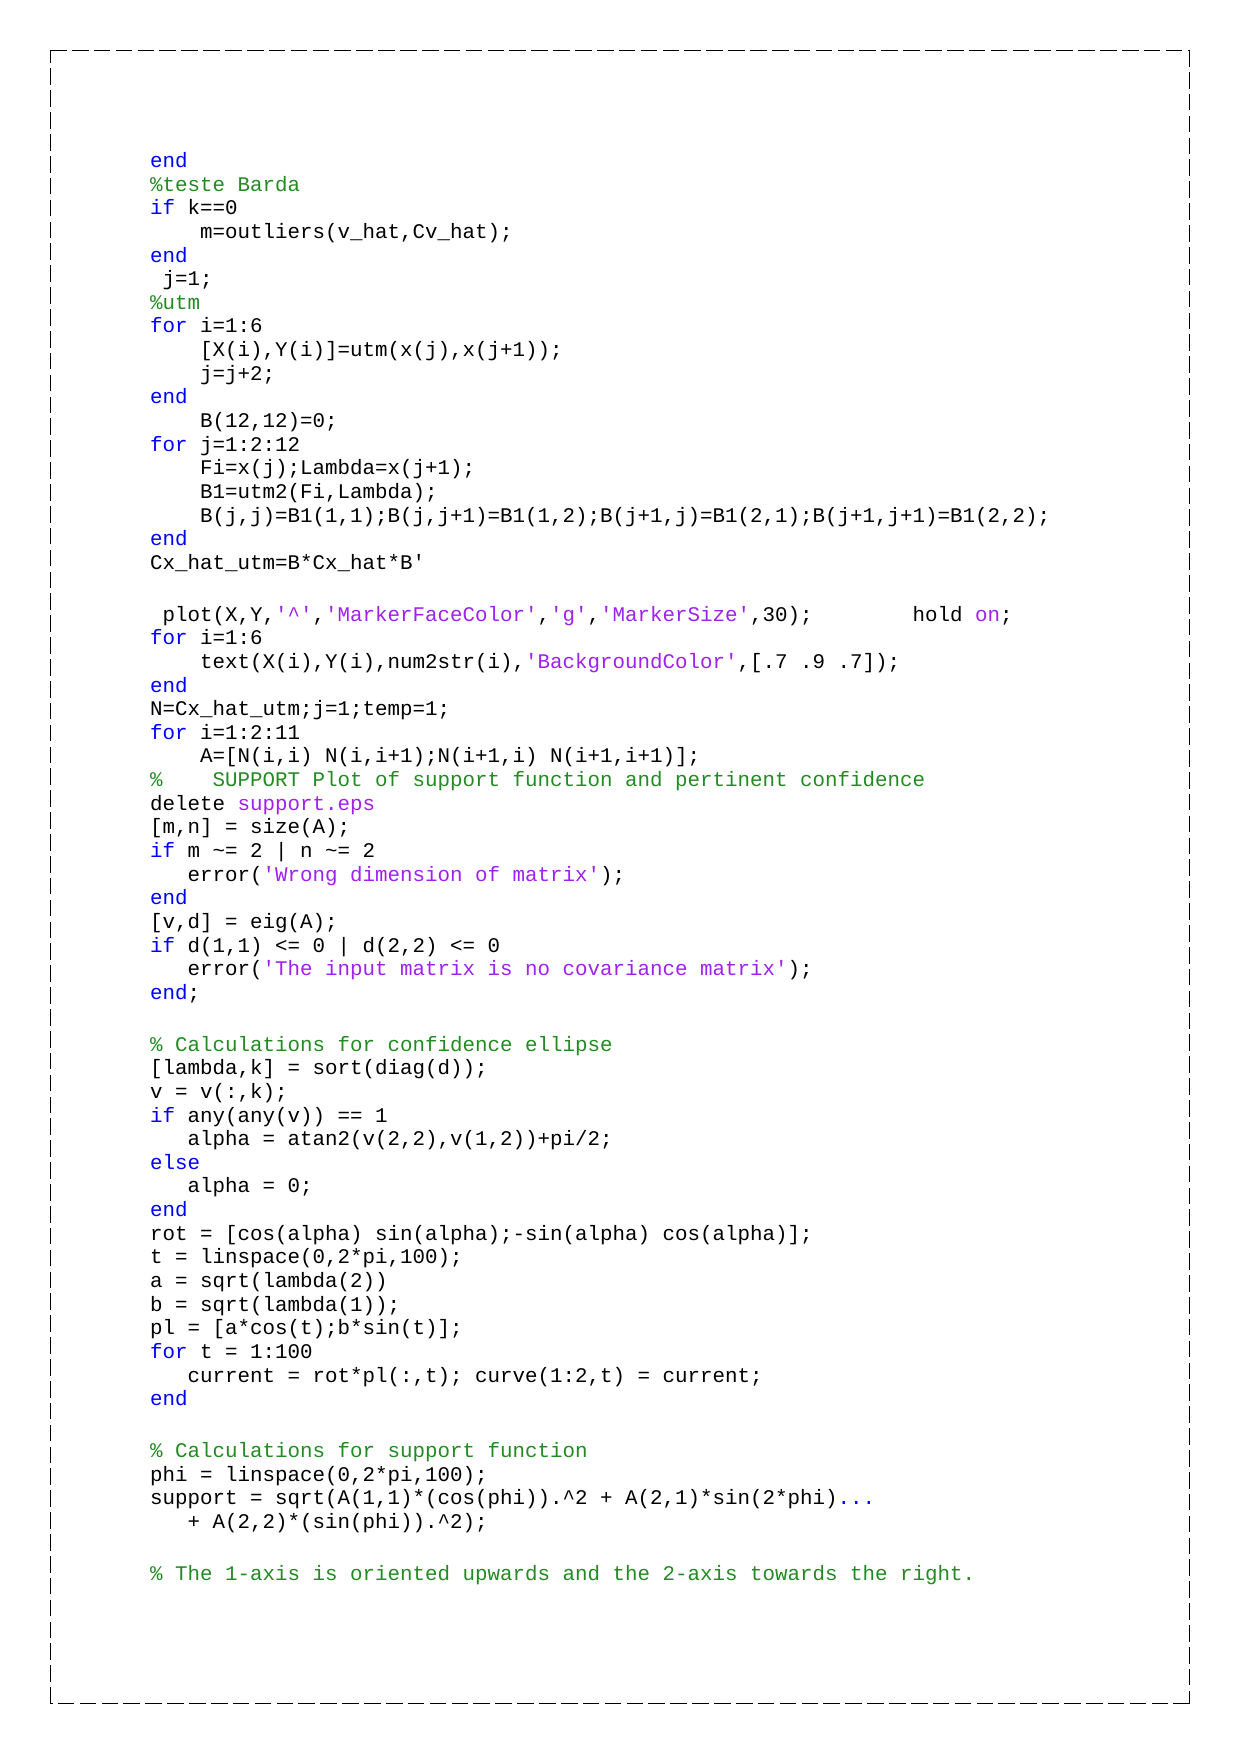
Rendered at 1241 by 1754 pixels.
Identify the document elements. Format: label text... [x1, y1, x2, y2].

text end [150, 1388, 1090, 1412]
text phi = linspace(0,2*pi,100); [150, 1464, 1090, 1487]
text error('Wrong dimension of matrix'); [150, 864, 1090, 887]
text [lambda,k] = sort(diag(d)); [150, 1057, 1090, 1081]
text delete support.eps [150, 793, 1090, 816]
text for i=1:6 [150, 627, 1090, 651]
text rot = [cos(alpha) sin(alpha);-sin(alpha) cos(alpha)]; [150, 1223, 1090, 1246]
text j=j+2; [150, 363, 1090, 386]
text for i=1:6 [150, 316, 1090, 339]
text if k==0 [150, 197, 1090, 221]
text j=1; [150, 268, 1090, 292]
text m=outliers(v_hat,Cv_hat); [150, 221, 1090, 244]
text Fi=x(j);Lambda=x(j+1); [150, 457, 1090, 481]
text end [150, 528, 1090, 552]
text A=[N(i,i) N(i,i+1);N(i+1,i) N(i+1,i+1)]; [150, 746, 1090, 769]
text + A(2,2)*(sin(phi)).^2); [150, 1511, 1090, 1534]
text b = sqrt(lambda(1)); [150, 1294, 1090, 1317]
text if any(any(v)) == 1 [150, 1104, 1090, 1128]
text else [150, 1152, 1090, 1176]
text text(X(i),Y(i),num2str(i),'BackgroundColor',[.7 .9 .7]); [150, 651, 1090, 674]
text % Calculations for support function [150, 1440, 1090, 1464]
text % SUPPORT Plot of support function and pertinent confidence [150, 769, 1090, 793]
text end [150, 674, 1090, 698]
text B(12,12)=0; [150, 410, 1090, 434]
text end [150, 244, 1090, 268]
text % The 1-axis is oriented upwards and the 2-axis towards the right. [150, 1563, 1090, 1586]
text end [150, 150, 1090, 174]
text end; [150, 982, 1090, 1006]
text % Calculations for confidence ellipse [150, 1034, 1090, 1057]
text pl = [a*cos(t);b*sin(t)]; [150, 1317, 1090, 1341]
text [v,d] = eig(A); [150, 911, 1090, 935]
text for j=1:2:12 [150, 434, 1090, 457]
text %utm [150, 292, 1090, 316]
text if m ~= 2 | n ~= 2 [150, 840, 1090, 864]
text v = v(:,k); [150, 1081, 1090, 1104]
text error('The input matrix is no covariance matrix'); [150, 958, 1090, 982]
text [m,n] = size(A); [150, 816, 1090, 840]
text plot(X,Y,'^','MarkerFaceColor','g','MarkerSize',30); hold on; [150, 604, 1090, 627]
text support = sqrt(A(1,1)*(cos(phi)).^2 + A(2,1)*sin(2*phi)... [150, 1487, 1090, 1511]
text [X(i),Y(i)]=utm(x(j),x(j+1)); [150, 339, 1090, 363]
text end [150, 1199, 1090, 1223]
text alpha = 0; [150, 1176, 1090, 1199]
text B(j,j)=B1(1,1);B(j,j+1)=B1(1,2);B(j+1,j)=B1(2,1);B(j+1,j+1)=B1(2,2); [150, 505, 1090, 528]
text current = rot*pl(:,t); curve(1:2,t) = current; [150, 1365, 1090, 1388]
text a = sqrt(lambda(2)) [150, 1270, 1090, 1294]
text Cx_hat_utm=B*Cx_hat*B' [150, 552, 1090, 576]
text N=Cx_hat_utm;j=1;temp=1; [150, 698, 1090, 722]
text B1=utm2(Fi,Lambda); [150, 481, 1090, 505]
text %teste Barda [150, 174, 1090, 197]
text for i=1:2:11 [150, 722, 1090, 746]
text if d(1,1) <= 0 | d(2,2) <= 0 [150, 935, 1090, 958]
text t = linspace(0,2*pi,100); [150, 1246, 1090, 1270]
text end [150, 386, 1090, 410]
text for t = 1:100 [150, 1341, 1090, 1365]
text end [150, 887, 1090, 911]
text alpha = atan2(v(2,2),v(1,2))+pi/2; [150, 1128, 1090, 1152]
